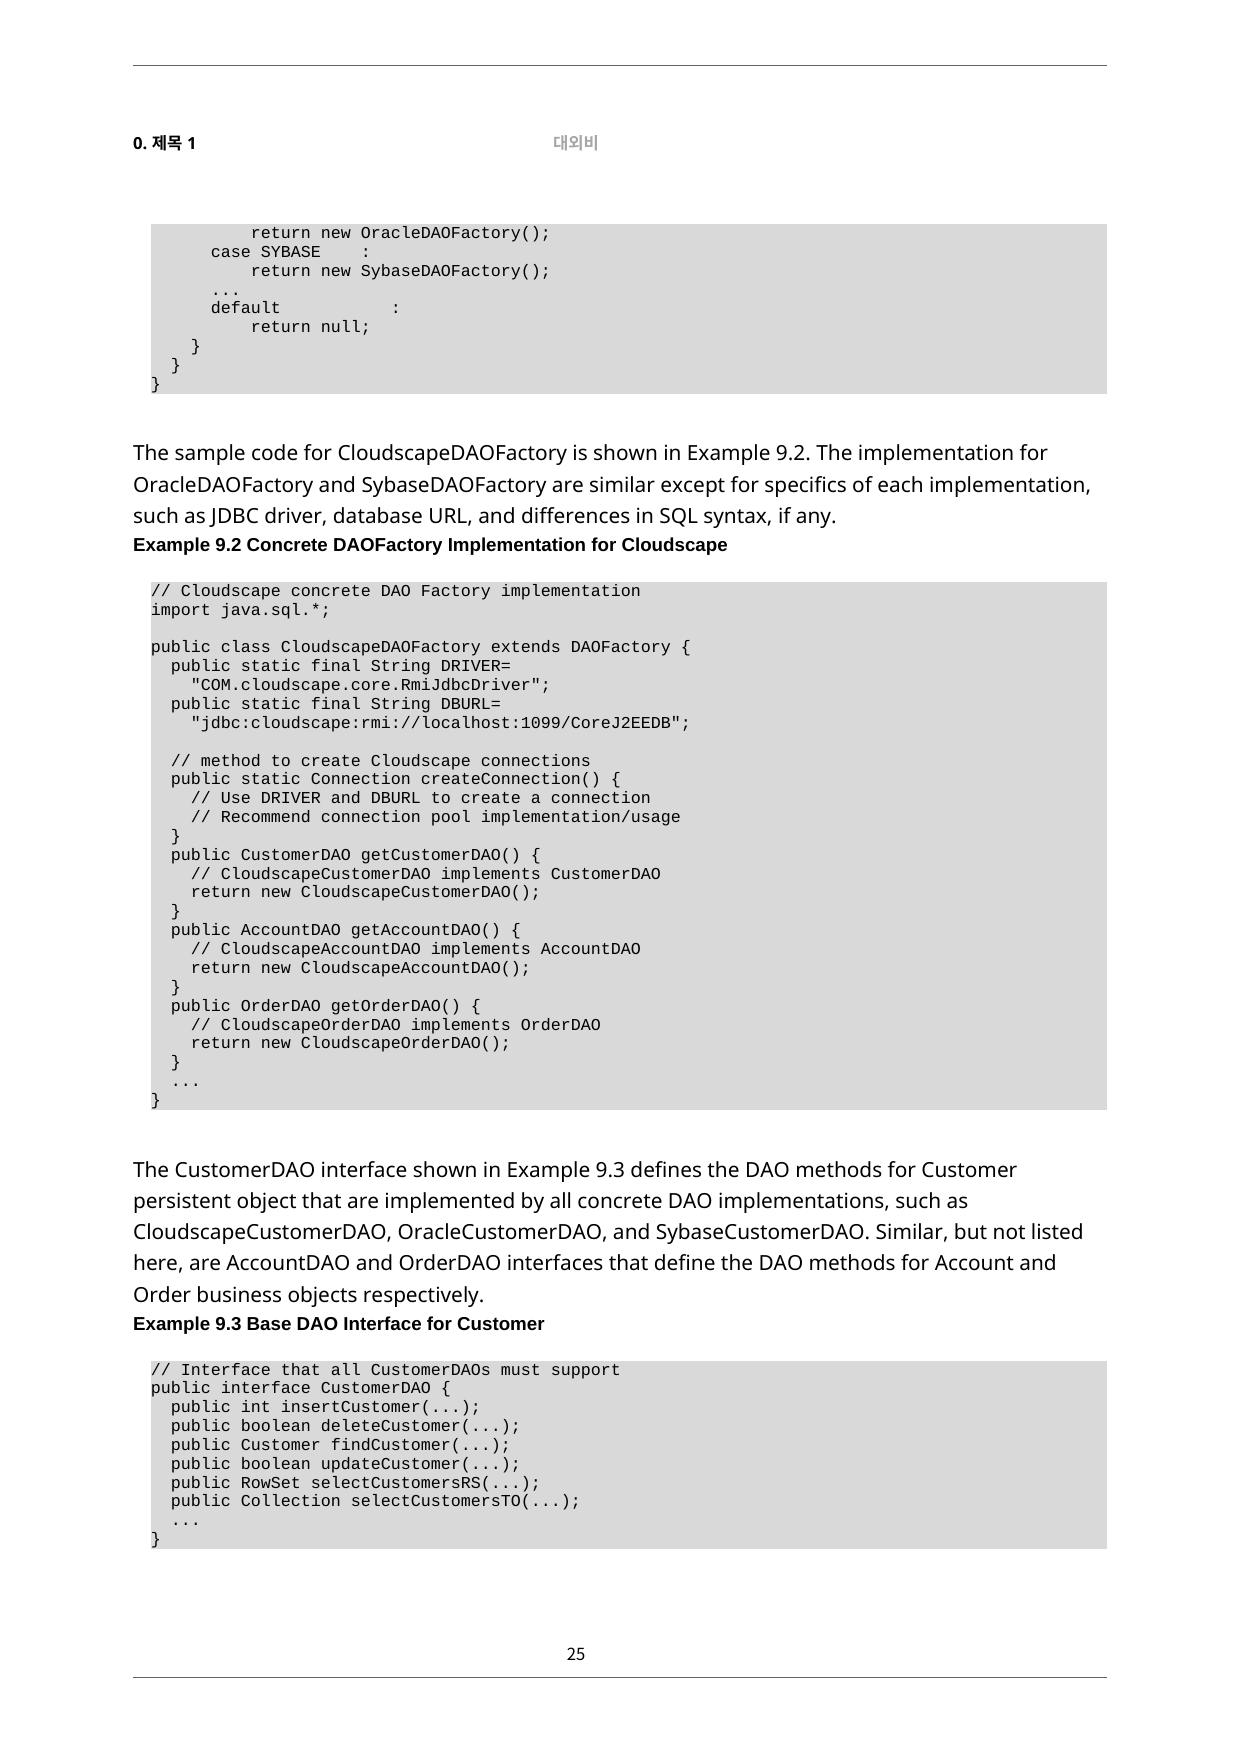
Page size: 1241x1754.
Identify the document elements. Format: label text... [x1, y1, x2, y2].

text // CloudscapeCustomerDAO implements CustomerDAO [151, 865, 1107, 884]
text public class CloudscapeDAOFactory extends DAOFactory { [151, 639, 1107, 658]
text // method to create Cloudscape connections [151, 752, 1107, 771]
text import java.sql.*; [151, 601, 1107, 620]
text return new OracleDAOFactory(); [151, 224, 1107, 243]
text Example 9.3 Base DAO Interface for Customer [133, 1313, 1107, 1334]
text return null; [151, 319, 1107, 338]
text The sample code for CloudscapeDAOFactory is shown in Example 9.2. The implementation for OracleDAOFactory and SybaseDAOFactory are similar except for specifics of each implementation, such as JDBC driver, database URL, and differences in SQL syntax, if any. [133, 436, 1107, 529]
text default : [151, 300, 1107, 319]
text return new SybaseDAOFactory(); [151, 262, 1107, 281]
text "COM.cloudscape.core.RmiJdbcDriver"; [151, 677, 1107, 696]
text return new CloudscapeCustomerDAO(); [151, 884, 1107, 903]
text "jdbc:cloudscape:rmi://localhost:1099/CoreJ2EEDB"; [151, 714, 1107, 733]
text // Recommend connection pool implementation/usage [151, 809, 1107, 827]
text public int insertCustomer(...); [151, 1399, 1107, 1418]
text } [151, 338, 1107, 356]
text public CustomerDAO getCustomerDAO() { [151, 846, 1107, 865]
text // Cloudscape concrete DAO Factory implementation [151, 582, 1107, 601]
text // CloudscapeOrderDAO implements OrderDAO [151, 1016, 1107, 1035]
text // CloudscapeAccountDAO implements AccountDAO [151, 941, 1107, 959]
text } [151, 1531, 1107, 1549]
text return new CloudscapeAccountDAO(); [151, 959, 1107, 978]
text case SYBASE : [151, 243, 1107, 262]
text // Interface that all CustomerDAOs must support [151, 1361, 1107, 1380]
text public AccountDAO getAccountDAO() { [151, 922, 1107, 941]
text public Collection selectCustomersTO(...); [151, 1493, 1107, 1512]
text } [151, 375, 1107, 394]
text } [151, 978, 1107, 997]
text ... [151, 1512, 1107, 1531]
text public interface CustomerDAO { [151, 1380, 1107, 1399]
text public static final String DBURL= [151, 696, 1107, 714]
text The CustomerDAO interface shown in Example 9.3 defines the DAO methods for Customer persistent object that are implemented by all concrete DAO implementations, such as CloudscapeCustomerDAO, OracleCustomerDAO, and SybaseCustomerDAO. Similar, but not listed here, are AccountDAO and OrderDAO interfaces that define the DAO methods for Account and Order business objects respectively. [133, 1121, 1107, 1308]
text public OrderDAO getOrderDAO() { [151, 997, 1107, 1016]
text } [151, 903, 1107, 922]
text public Customer findCustomer(...); [151, 1436, 1107, 1455]
text Example 9.2 Concrete DAOFactory Implementation for Cloudscape [133, 534, 1107, 556]
text public boolean deleteCustomer(...); [151, 1418, 1107, 1436]
text public boolean updateCustomer(...); [151, 1455, 1107, 1474]
text } [151, 1091, 1107, 1110]
text } [151, 356, 1107, 375]
text return new CloudscapeOrderDAO(); [151, 1035, 1107, 1054]
text public static final String DRIVER= [151, 658, 1107, 677]
text ... [151, 281, 1107, 300]
text } [151, 1054, 1107, 1073]
text public RowSet selectCustomersRS(...); [151, 1474, 1107, 1493]
text // Use DRIVER and DBURL to create a connection [151, 790, 1107, 809]
text public static Connection createConnection() { [151, 771, 1107, 790]
text ... [151, 1073, 1107, 1091]
text } [151, 827, 1107, 846]
